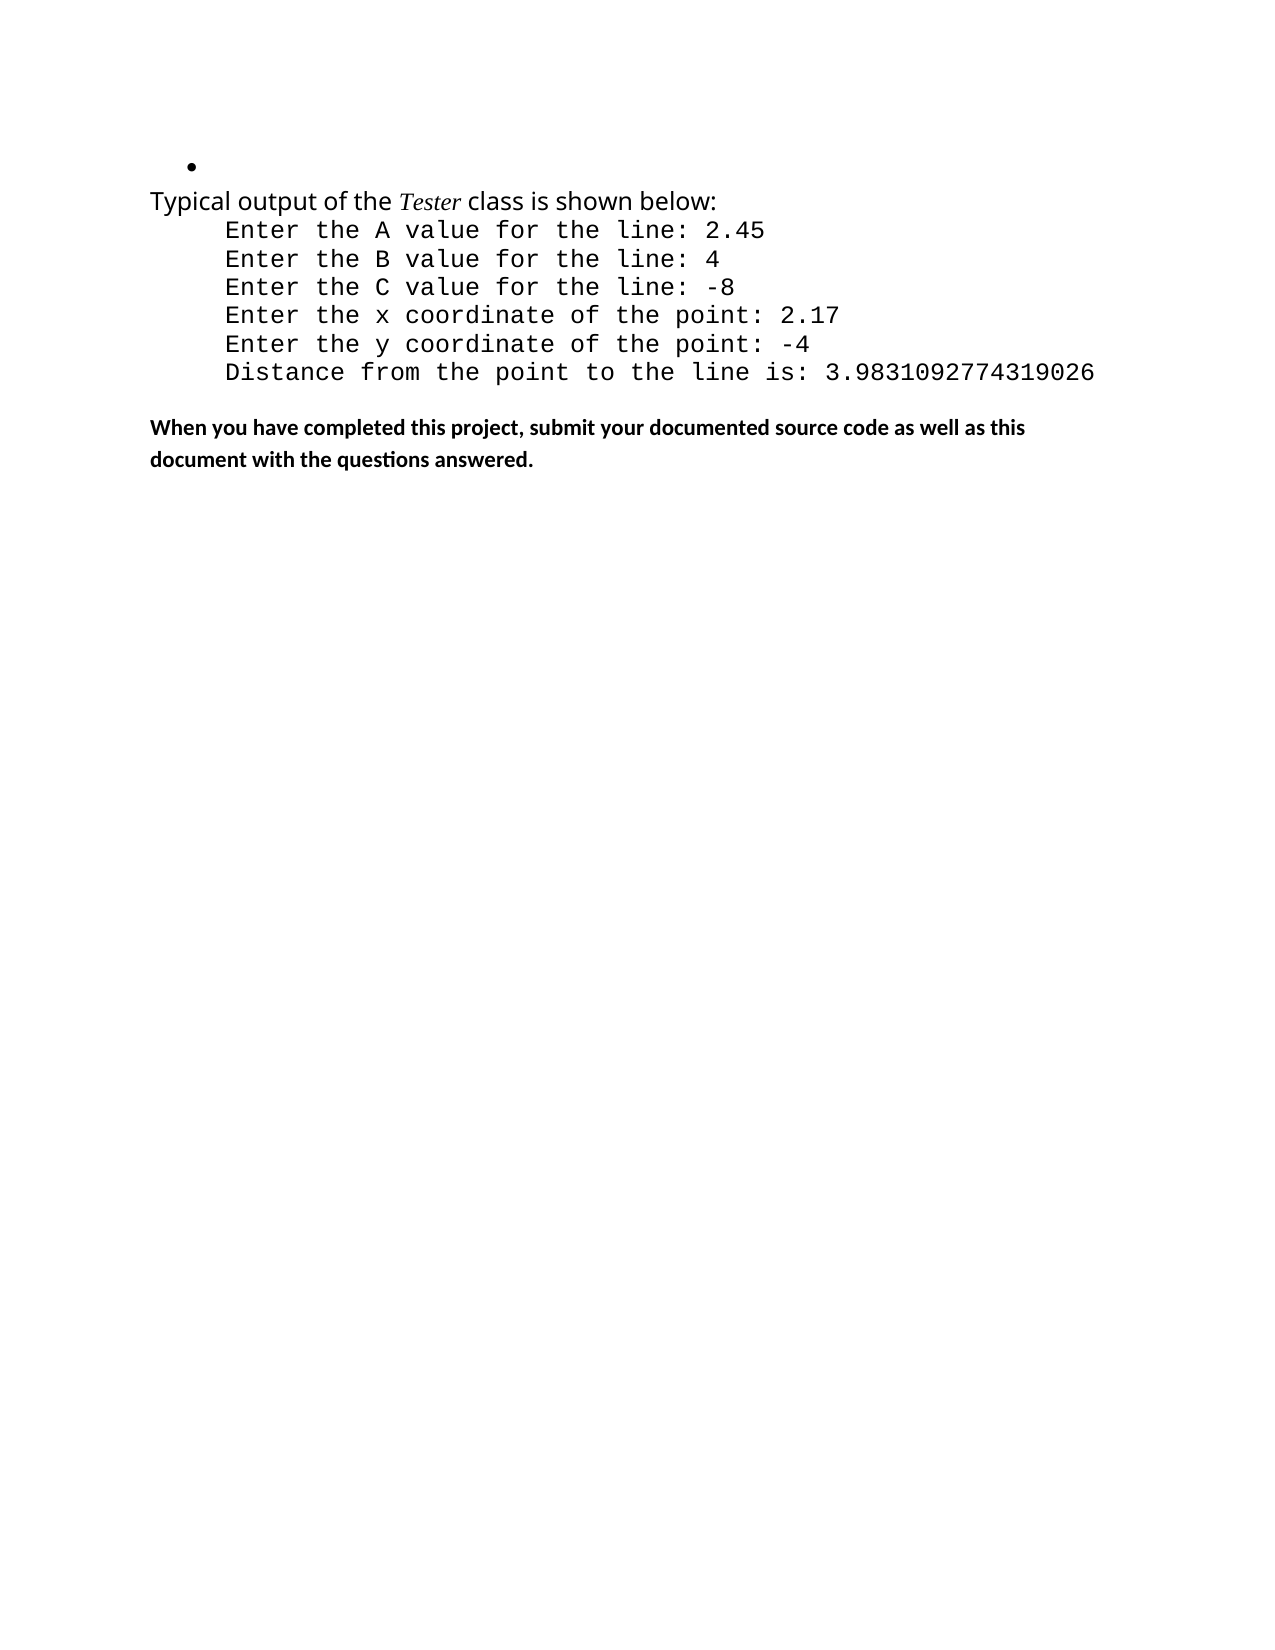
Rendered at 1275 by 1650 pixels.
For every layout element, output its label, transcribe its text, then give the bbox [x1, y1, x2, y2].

text Distance from the point to the line is: 3.9831092774319026 [225, 360, 1125, 388]
text Enter the y coordinate of the point: -4 [225, 331, 1125, 360]
text When you have completed this project, submit your documented source code as well as this document with the questions answered. [150, 413, 1125, 473]
text Enter the B value for the line: 4 [225, 246, 1125, 275]
text Enter the x coordinate of the point: 2.17 [225, 303, 1125, 331]
text Typical output of the Tester class is shown below: [150, 184, 1125, 218]
text Enter the A value for the line: 2.45 [225, 218, 1125, 246]
text Enter the C value for the line: -8 [225, 275, 1125, 303]
